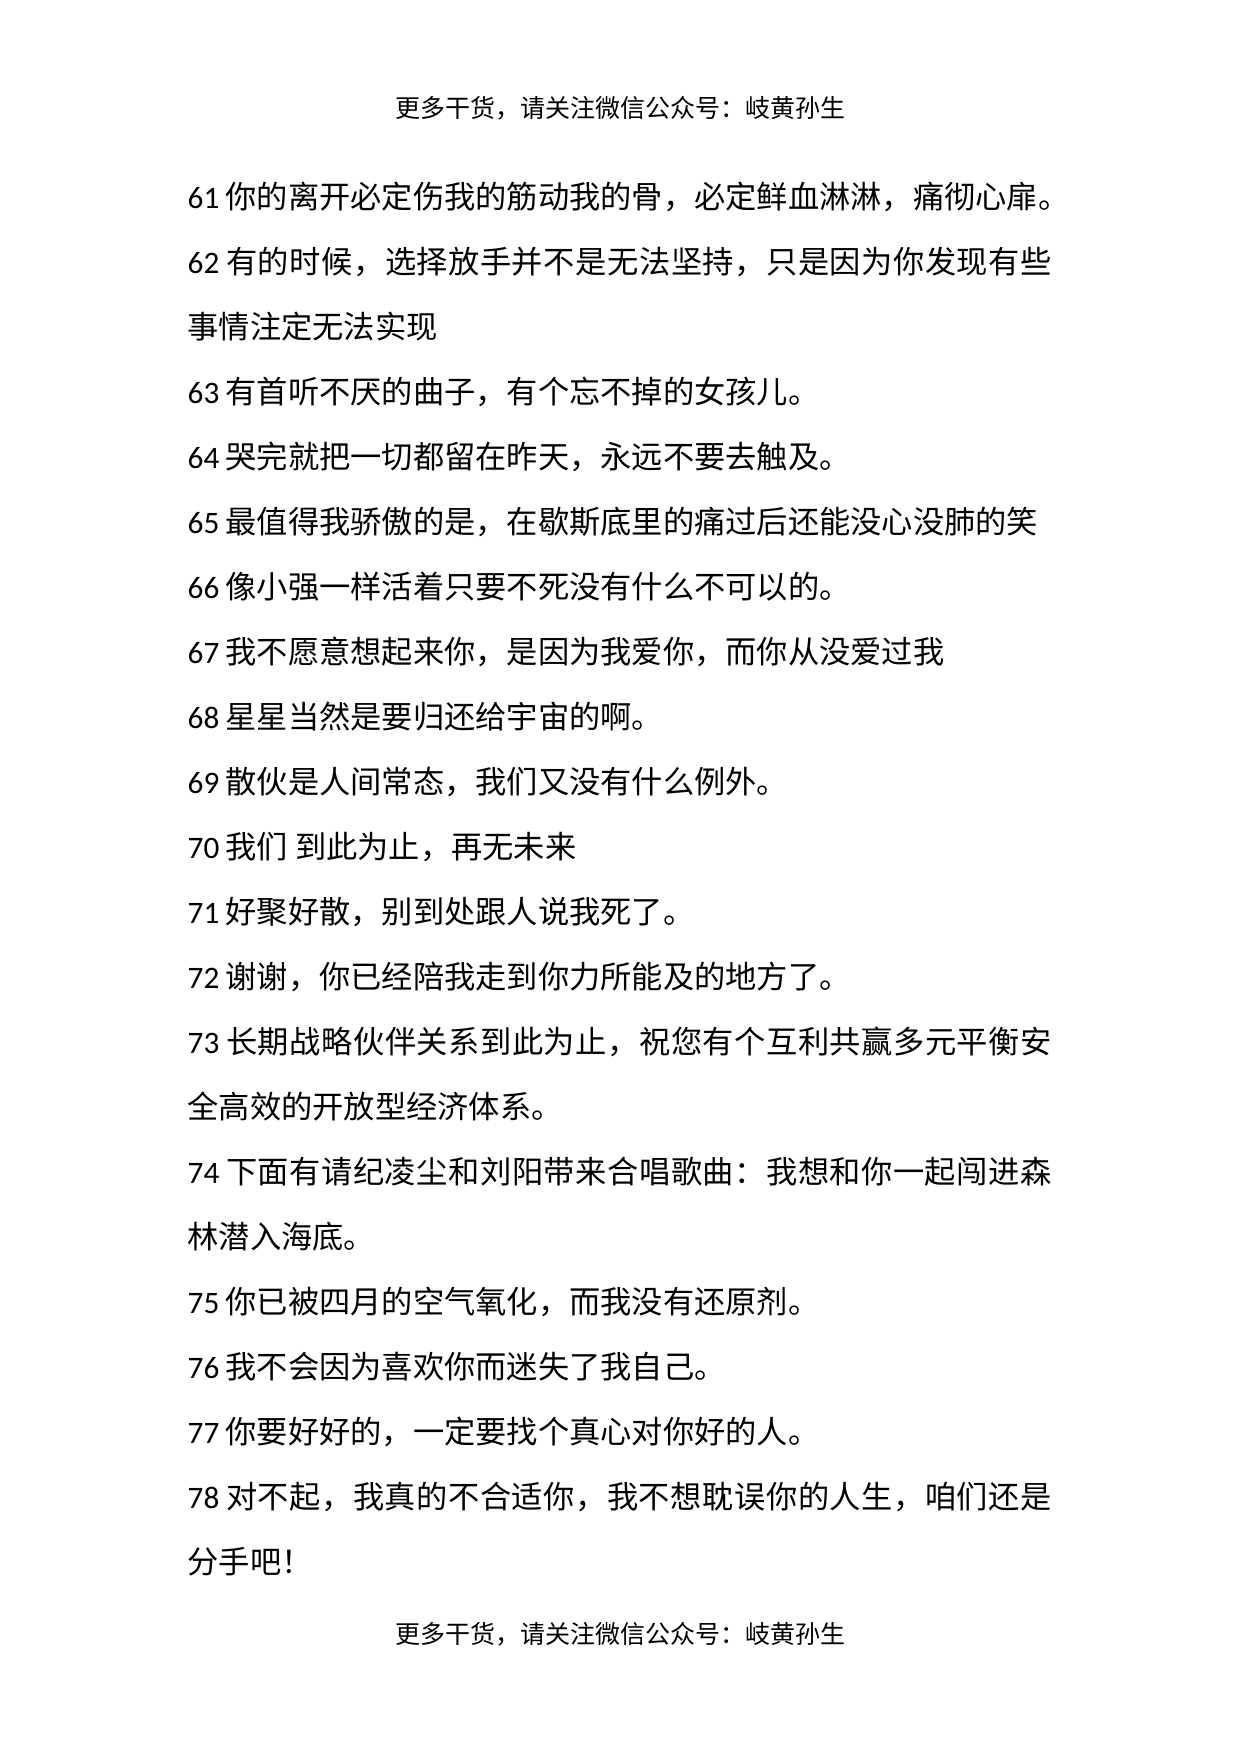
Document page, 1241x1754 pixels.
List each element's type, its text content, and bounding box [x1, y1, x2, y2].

text 72谢谢，你已经陪我走到你力所能及的地方了。 [187, 942, 1053, 1007]
text 67我不愿意想起来你，是因为我爱你，而你从没爱过我 [187, 617, 1053, 682]
text 62有的时候，选择放手并不是无法坚持，只是因为你发现有些事情注定无法实现 [187, 227, 1053, 357]
text 74下面有请纪凌尘和刘阳带来合唱歌曲：我想和你一起闯进森林潜入海底。 [187, 1137, 1053, 1267]
text 63有首听不厌的曲子，有个忘不掉的女孩儿。 [187, 357, 1053, 422]
text 75你已被四月的空气氧化，而我没有还原剂。 [187, 1267, 1053, 1332]
text 70我们 到此为止，再无未来 [187, 812, 1053, 877]
text 68星星当然是要归还给宇宙的啊。 [187, 682, 1053, 747]
text 78对不起，我真的不合适你，我不想耽误你的人生，咱们还是分手吧！ [187, 1462, 1053, 1592]
text 71好聚好散，别到处跟人说我死了。 [187, 877, 1053, 942]
text 65最值得我骄傲的是，在歇斯底里的痛过后还能没心没肺的笑 [187, 487, 1053, 552]
text 76我不会因为喜欢你而迷失了我自己。 [187, 1332, 1053, 1397]
text 61你的离开必定伤我的筋动我的骨，必定鲜血淋淋，痛彻心扉。 [187, 162, 1053, 227]
text 73长期战略伙伴关系到此为止，祝您有个互利共赢多元平衡安全高效的开放型经济体系。 [187, 1007, 1053, 1137]
text 77你要好好的，一定要找个真心对你好的人。 [187, 1397, 1053, 1462]
text 64哭完就把一切都留在昨天，永远不要去触及。 [187, 422, 1053, 487]
text 66像小强一样活着只要不死没有什么不可以的。 [187, 552, 1053, 617]
text 69散伙是人间常态，我们又没有什么例外。 [187, 747, 1053, 812]
